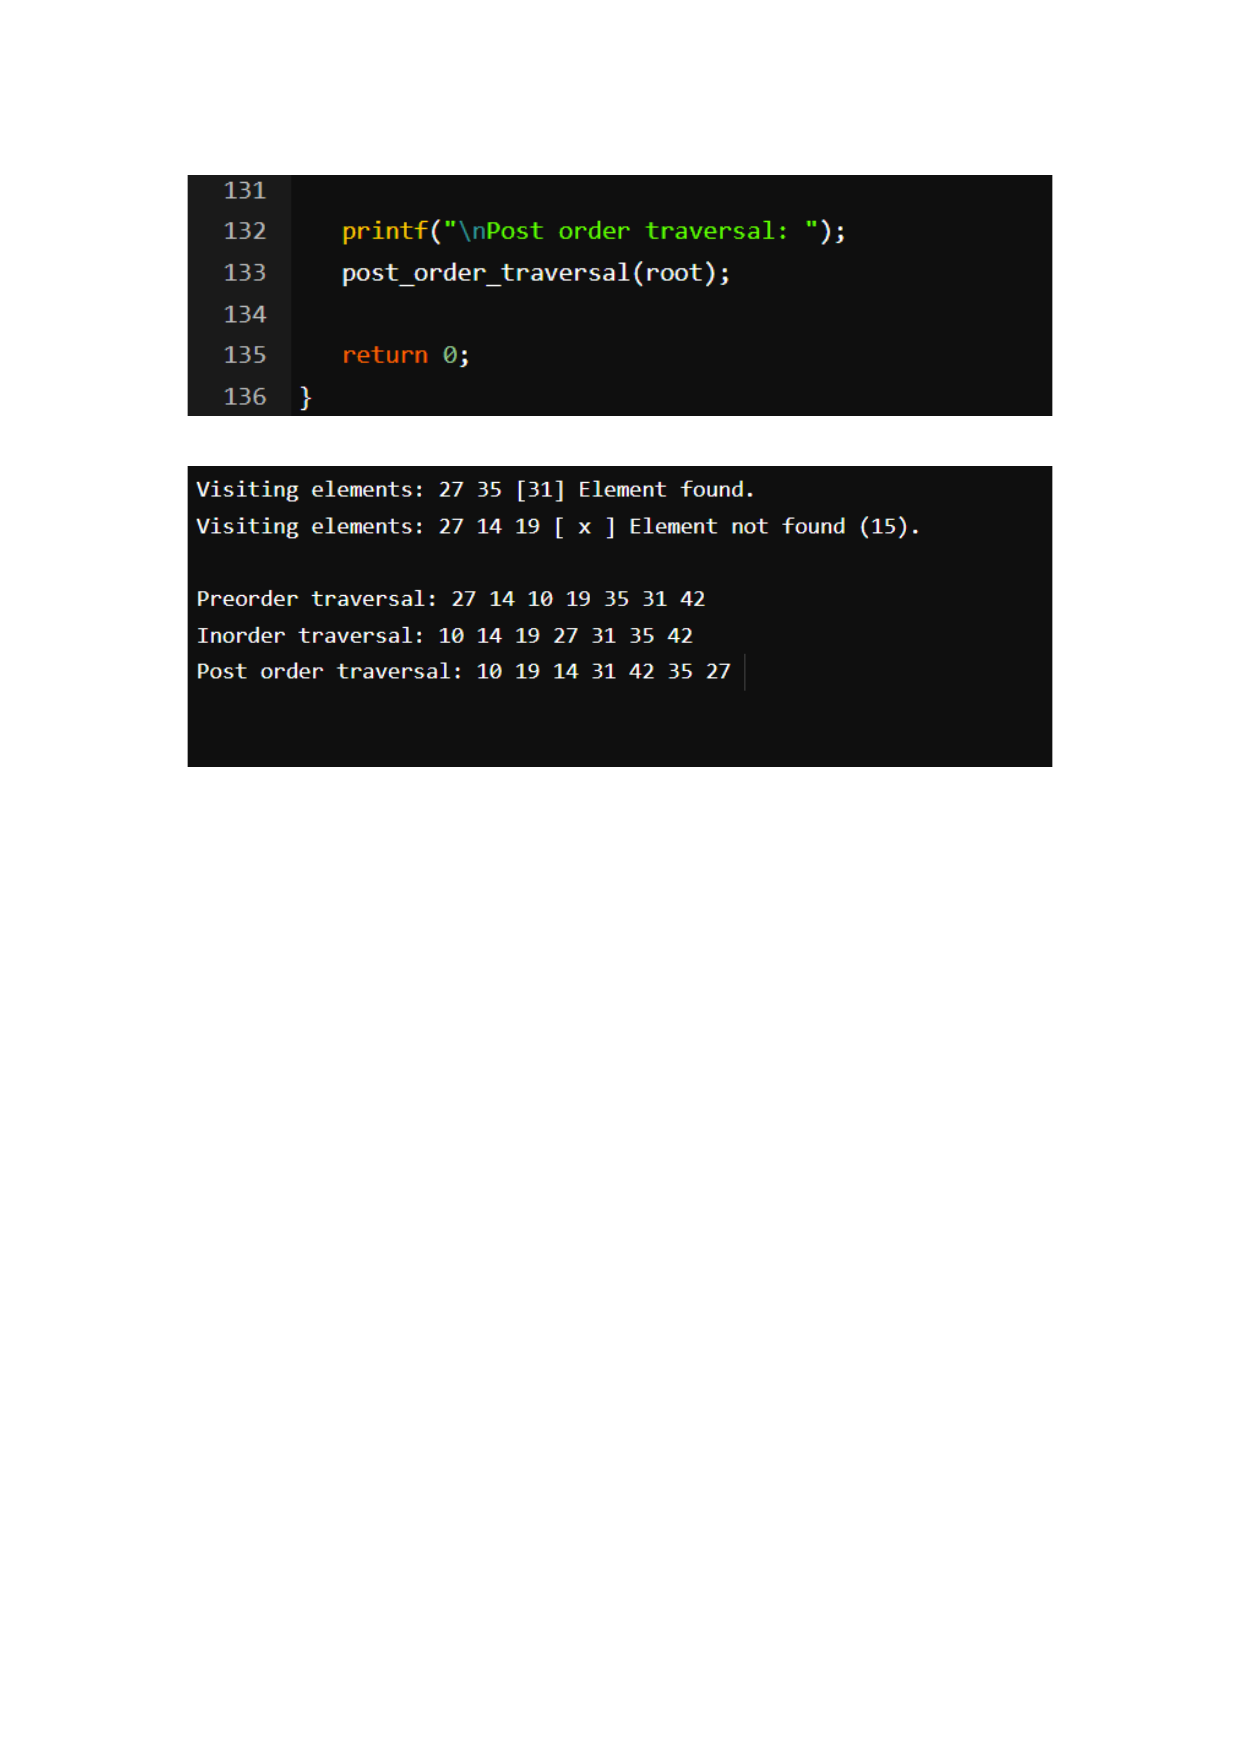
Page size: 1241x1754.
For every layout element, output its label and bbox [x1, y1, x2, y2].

picture [187, 175, 1053, 416]
picture [187, 466, 1053, 767]
